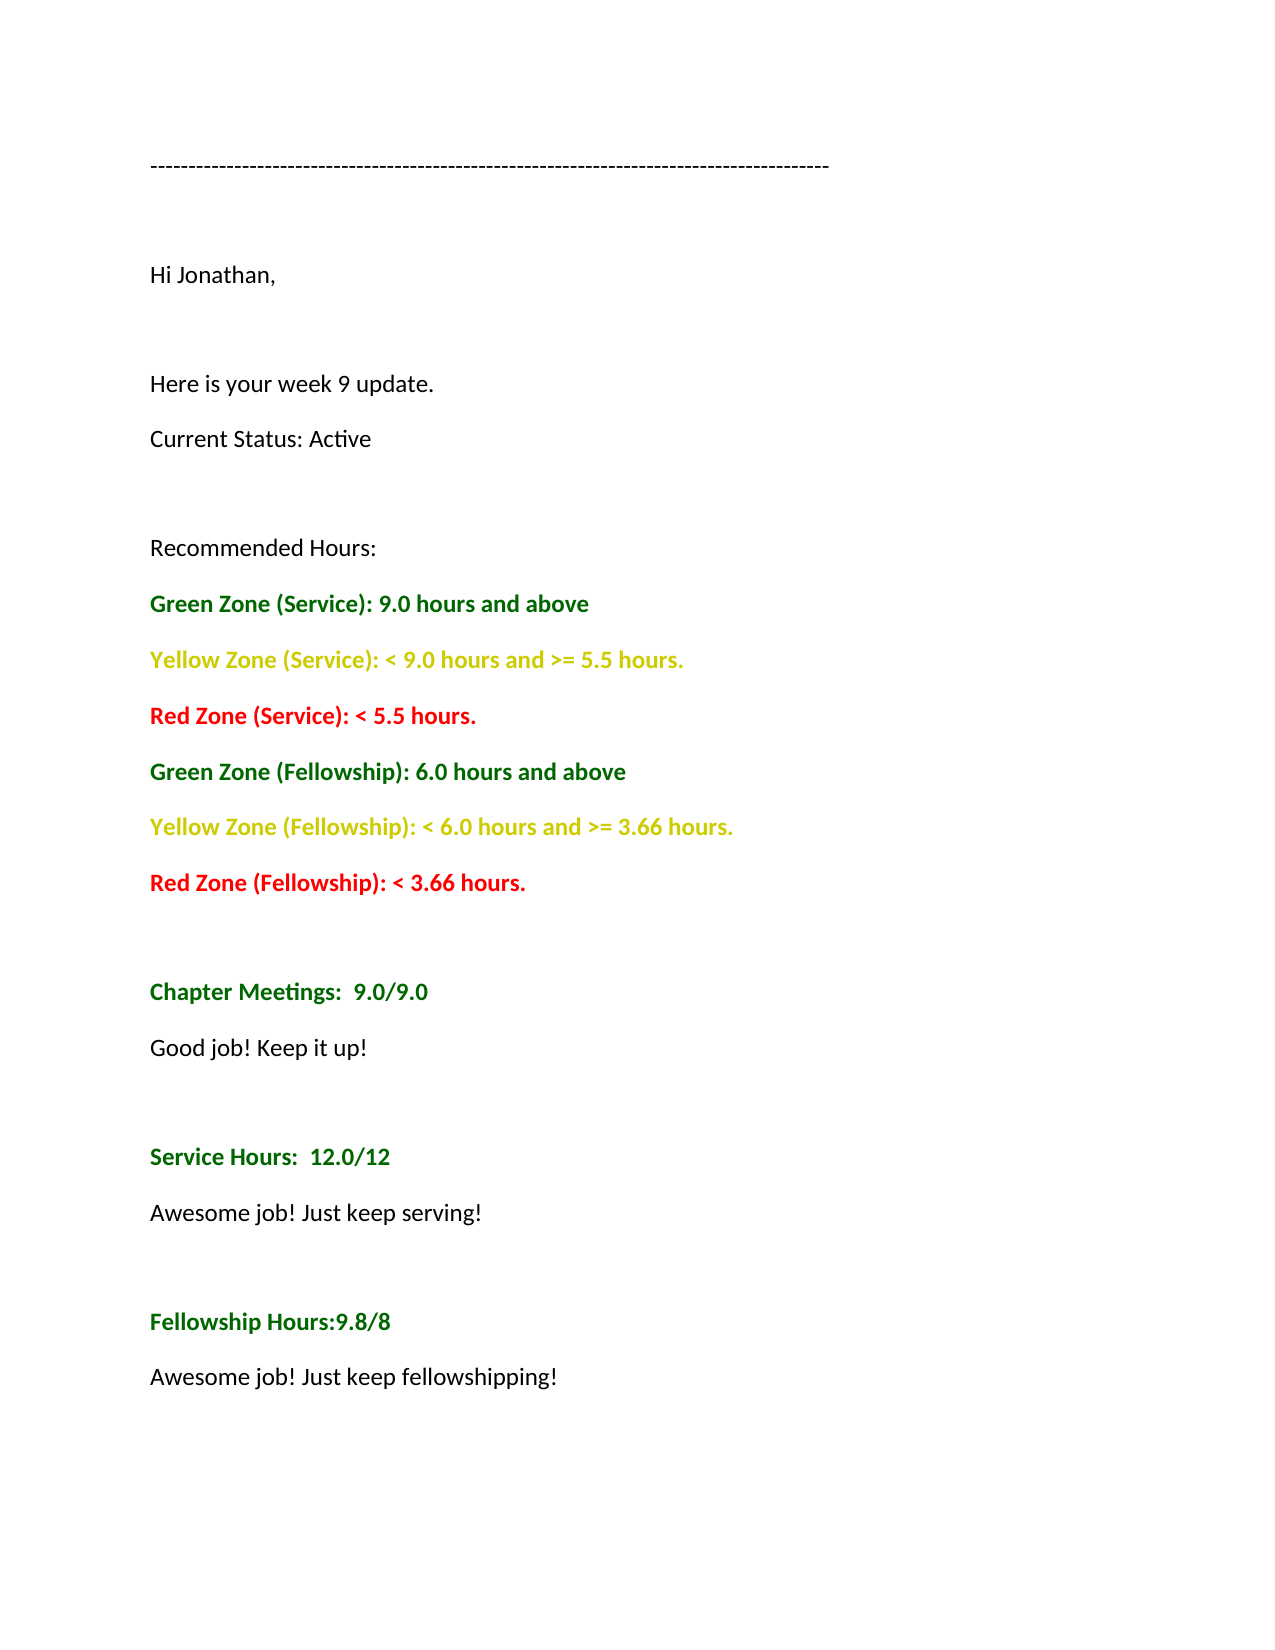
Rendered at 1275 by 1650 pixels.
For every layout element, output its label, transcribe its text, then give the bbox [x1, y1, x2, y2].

text Fellowship Hours:9.8/8 [150, 1306, 1125, 1336]
text Yellow Zone (Service): < 9.0 hours and >= 5.5 hours. [150, 644, 1125, 674]
text Yellow Zone (Fellowship): < 6.0 hours and >= 3.66 hours. [150, 812, 1125, 842]
text Red Zone (Service): < 5.5 hours. [150, 700, 1125, 730]
text Good job! Keep it up! [150, 1032, 1125, 1063]
text Current Status: Active [150, 423, 1125, 454]
text ----------------------------------------------------------------------------------------- [150, 150, 1125, 181]
text Green Zone (Service): 9.0 hours and above [150, 588, 1125, 619]
text Red Zone (Fellowship): < 3.66 hours. [150, 867, 1125, 898]
text Chapter Meetings: 9.0/9.0 [150, 976, 1125, 1007]
text Service Hours: 12.0/12 [150, 1141, 1125, 1171]
text Awesome job! Just keep serving! [150, 1197, 1125, 1227]
text Recommended Hours: [150, 532, 1125, 563]
text Here is your week 9 update. [150, 368, 1125, 398]
text Green Zone (Fellowship): 6.0 hours and above [150, 756, 1125, 786]
text Awesome job! Just keep fellowshipping! [150, 1361, 1125, 1392]
text Hi Jonathan, [150, 259, 1125, 289]
